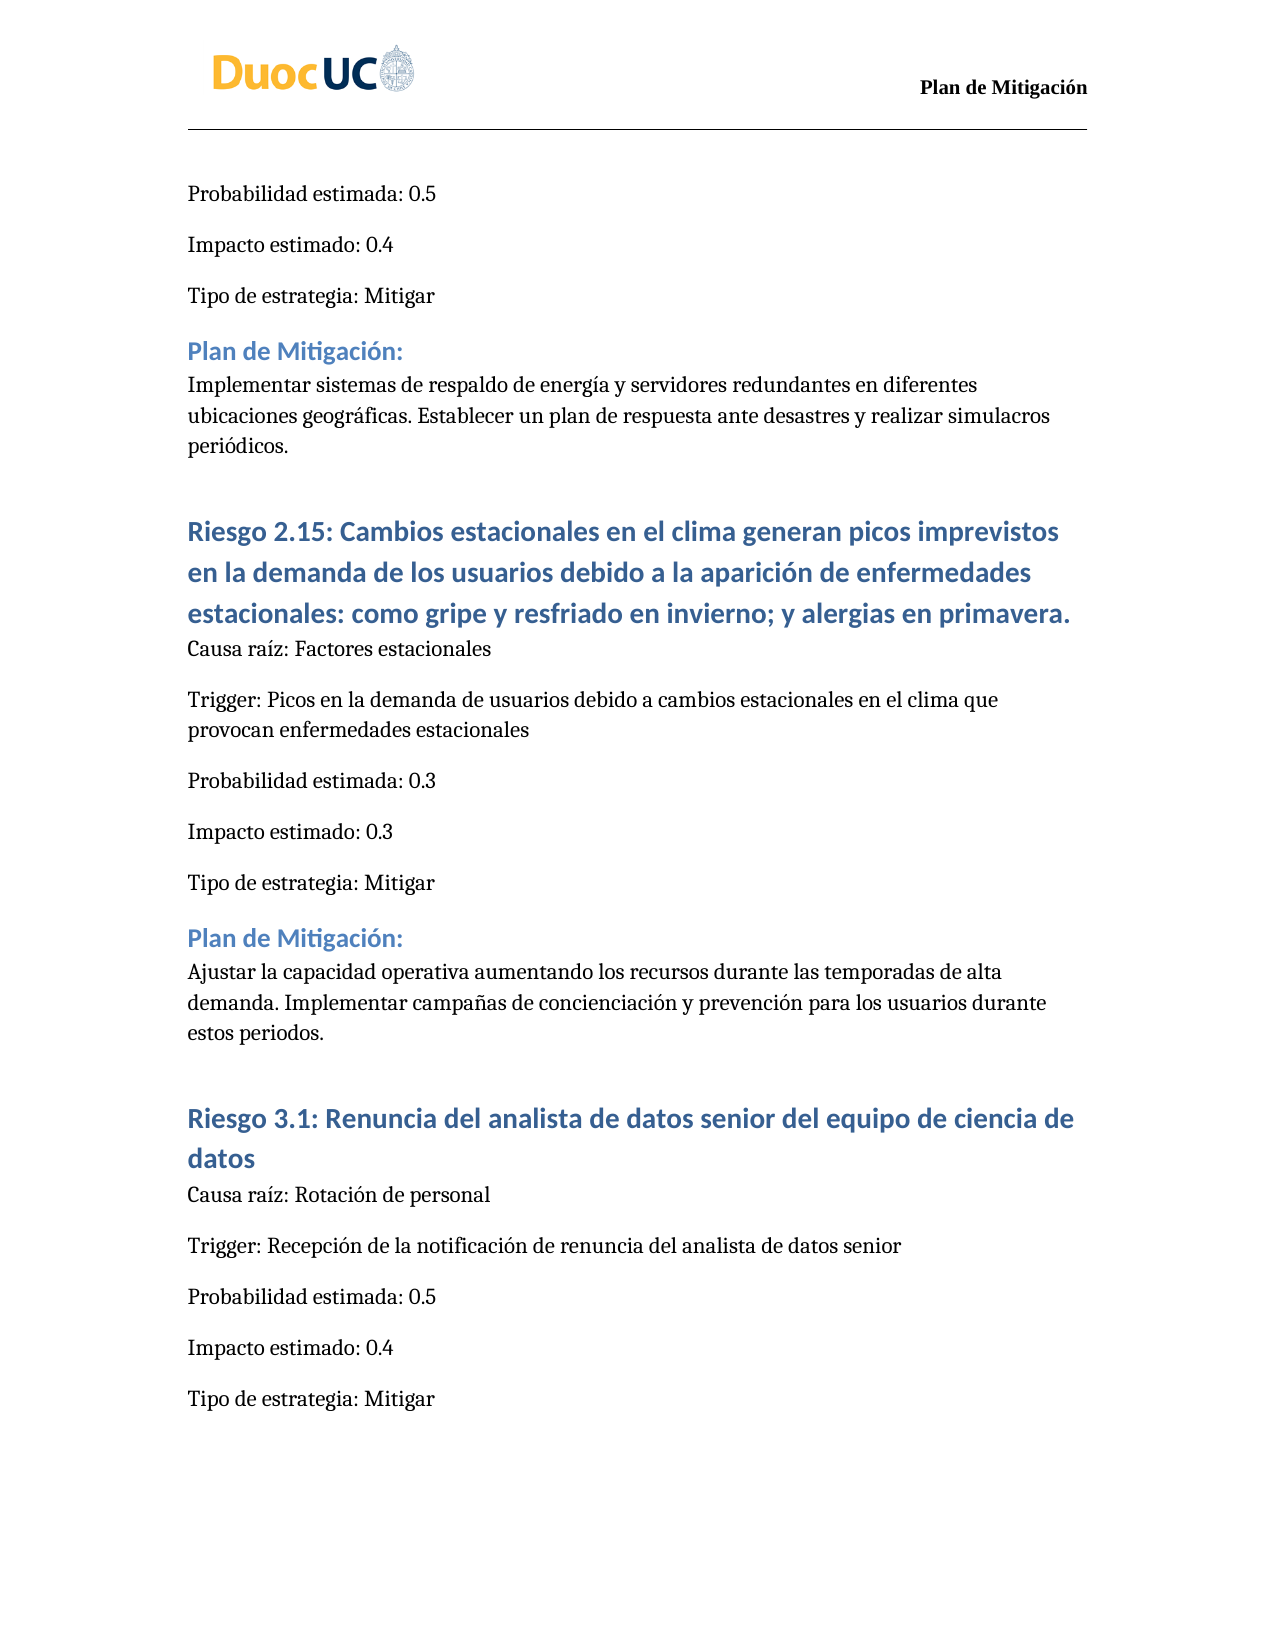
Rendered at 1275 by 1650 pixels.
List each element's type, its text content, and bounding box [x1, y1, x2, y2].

text Tipo de estrategia: Mitigar [187, 1386, 1087, 1412]
text Implementar sistemas de respaldo de energía y servidores redundantes en diferentes ubicaciones geográficas. Establecer un plan de respuesta ante desastres y realizar simulacros periódicos. [187, 372, 1087, 459]
subtitle Riesgo 3.1: Renuncia del analista de datos senior del equipo de ciencia de datos [187, 1100, 1087, 1176]
text Tipo de estrategia: Mitigar [187, 870, 1087, 896]
subtitle Plan de Mitigación: [187, 334, 1087, 367]
text Probabilidad estimada: 0.5 [187, 1284, 1087, 1310]
text Impacto estimado: 0.4 [187, 1335, 1087, 1361]
text Causa raíz: Factores estacionales [187, 636, 1087, 662]
subtitle Riesgo 2.15: Cambios estacionales en el clima generan picos imprevistos en la demanda de los usuarios debido a la aparición de enfermedades estacionales: como gripe y resfriado en invierno; y alergias en primavera. [187, 513, 1087, 630]
picture [203, 40, 421, 95]
text Trigger: Picos en la demanda de usuarios debido a cambios estacionales en el clima que provocan enfermedades estacionales [187, 687, 1087, 743]
text Probabilidad estimada: 0.5 [187, 181, 1087, 208]
text Causa raíz: Rotación de personal [187, 1182, 1087, 1208]
text Trigger: Recepción de la notificación de renuncia del analista de datos senior [187, 1233, 1087, 1259]
text Ajustar la capacidad operativa aumentando los recursos durante las temporadas de alta demanda. Implementar campañas de concienciación y prevención para los usuarios durante estos periodos. [187, 959, 1087, 1046]
text Probabilidad estimada: 0.3 [187, 768, 1087, 794]
text Tipo de estrategia: Mitigar [187, 283, 1087, 310]
text Impacto estimado: 0.4 [187, 232, 1087, 259]
subtitle Plan de Mitigación: [187, 921, 1087, 954]
text Impacto estimado: 0.3 [187, 819, 1087, 845]
